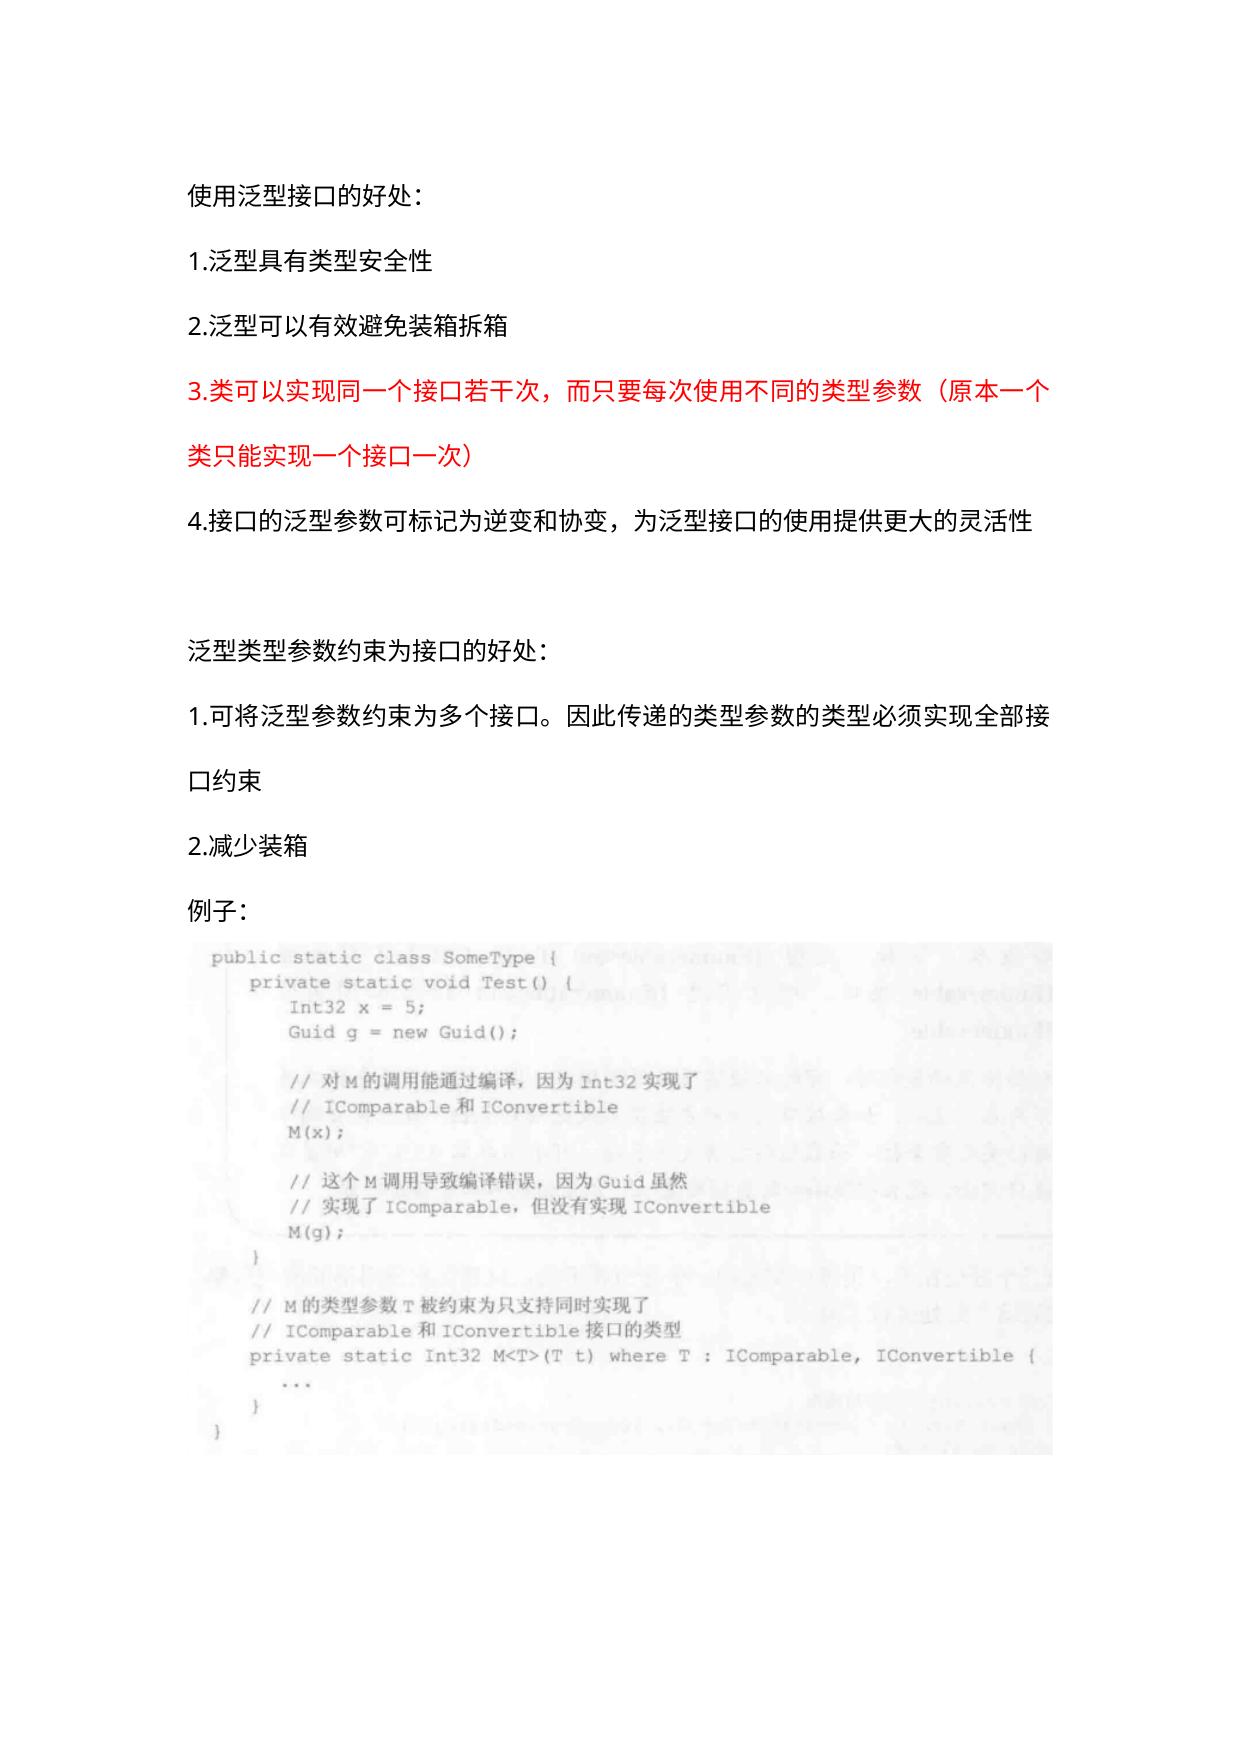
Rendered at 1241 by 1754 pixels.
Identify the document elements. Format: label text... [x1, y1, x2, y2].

text 3.类可以实现同一个接口若干次，而只要每次使用不同的类型参数（原本一个类只能实现一个接口一次） [187, 357, 1053, 487]
text 1.可将泛型参数约束为多个接口。因此传递的类型参数的类型必须实现全部接口约束 [187, 682, 1053, 812]
text 1.泛型具有类型安全性 [187, 227, 1053, 292]
text 例子： [187, 877, 1053, 942]
text 泛型类型参数约束为接口的好处： [187, 617, 1053, 682]
text 4.接口的泛型参数可标记为逆变和协变，为泛型接口的使用提供更大的灵活性 [187, 487, 1053, 552]
text 使用泛型接口的好处： [187, 162, 1053, 227]
picture [187, 942, 1053, 1455]
text 2.减少装箱 [187, 812, 1053, 877]
text 2.泛型可以有效避免装箱拆箱 [187, 292, 1053, 357]
